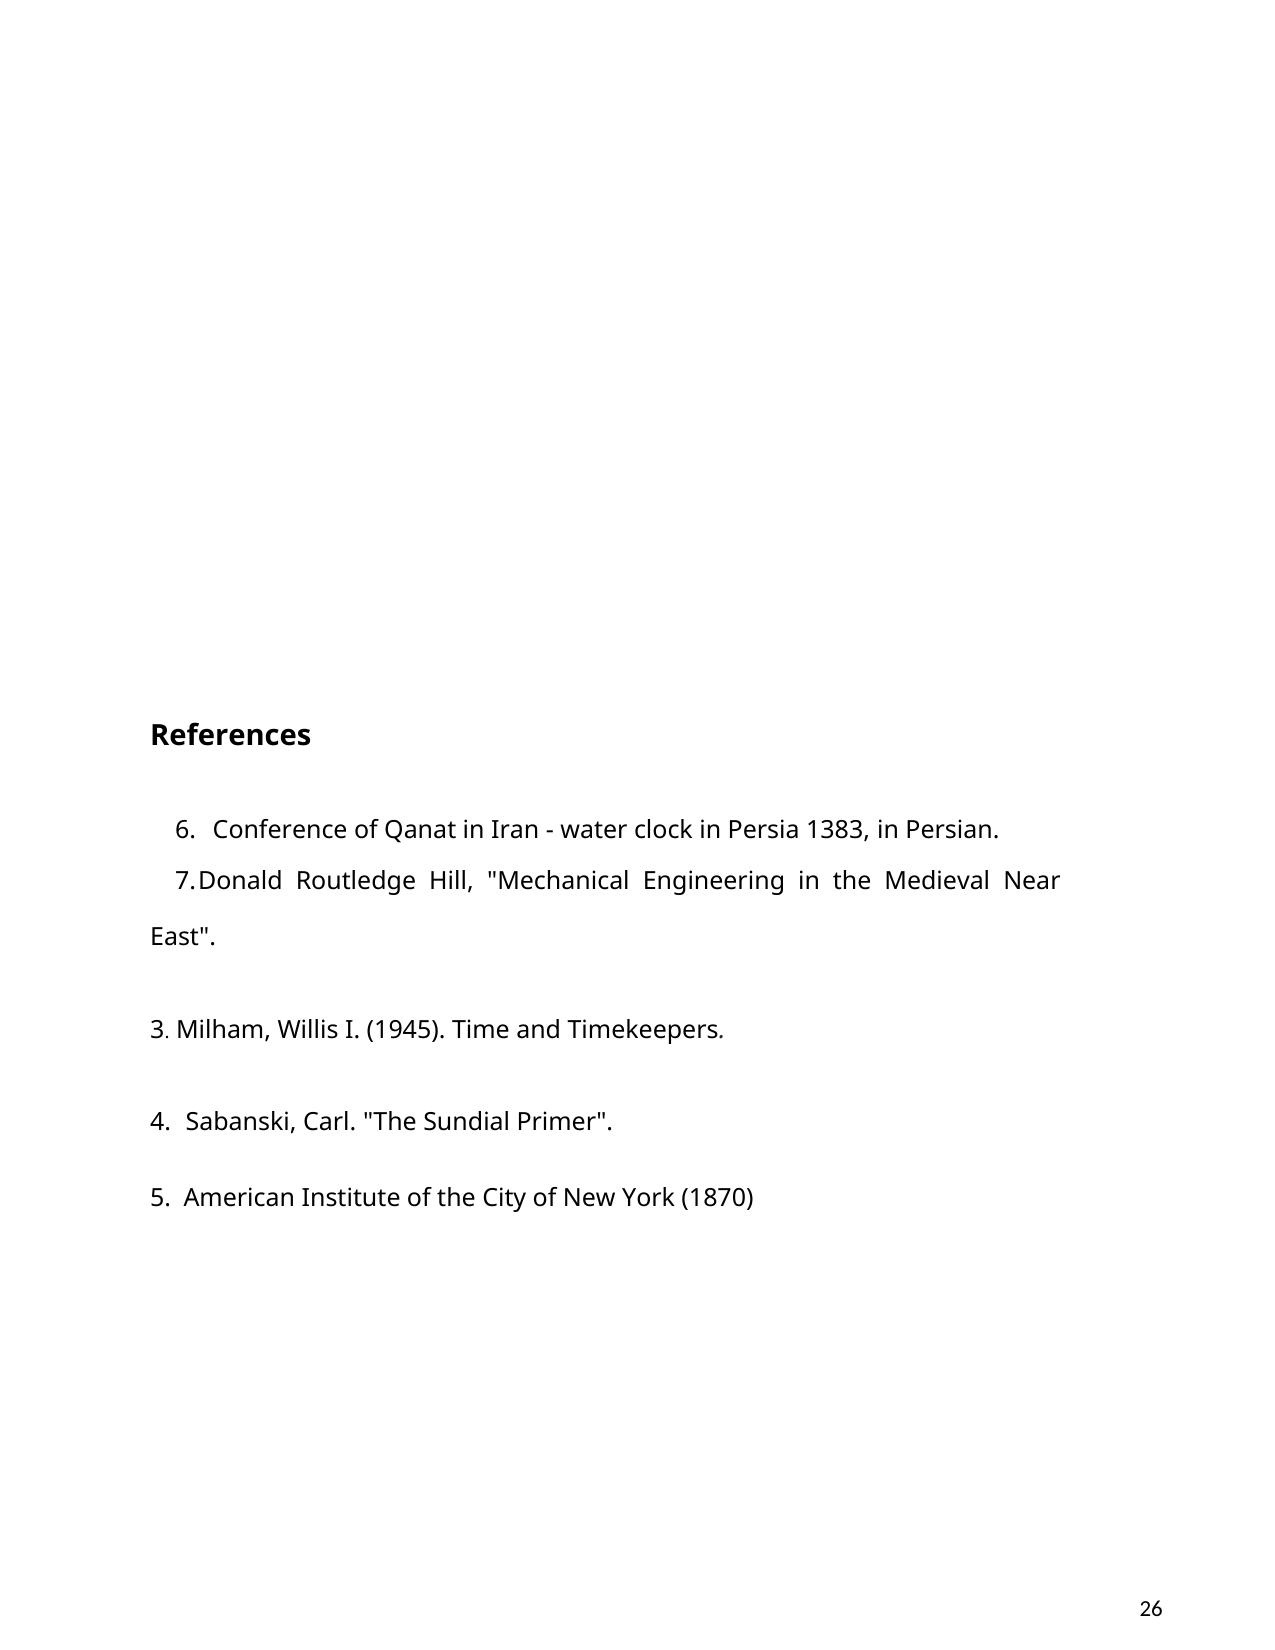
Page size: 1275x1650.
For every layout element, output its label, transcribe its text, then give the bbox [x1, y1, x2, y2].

text East". [150, 918, 1162, 952]
list Sabanski, Carl. "The Sundial Primer". [150, 1103, 1162, 1138]
list Conference of Qanat in Iran - water clock in Persia 1383, in Persian. [175, 812, 1162, 846]
list American Institute of the City of New York (1870) [150, 1180, 1162, 1214]
text 3. Milham, Willis I. (1945). Time and Timekeepers. [150, 1011, 1162, 1045]
list Donald Routledge Hill, "Mechanical Engineering in the Medieval Near [175, 863, 1162, 897]
text References [150, 713, 1162, 753]
